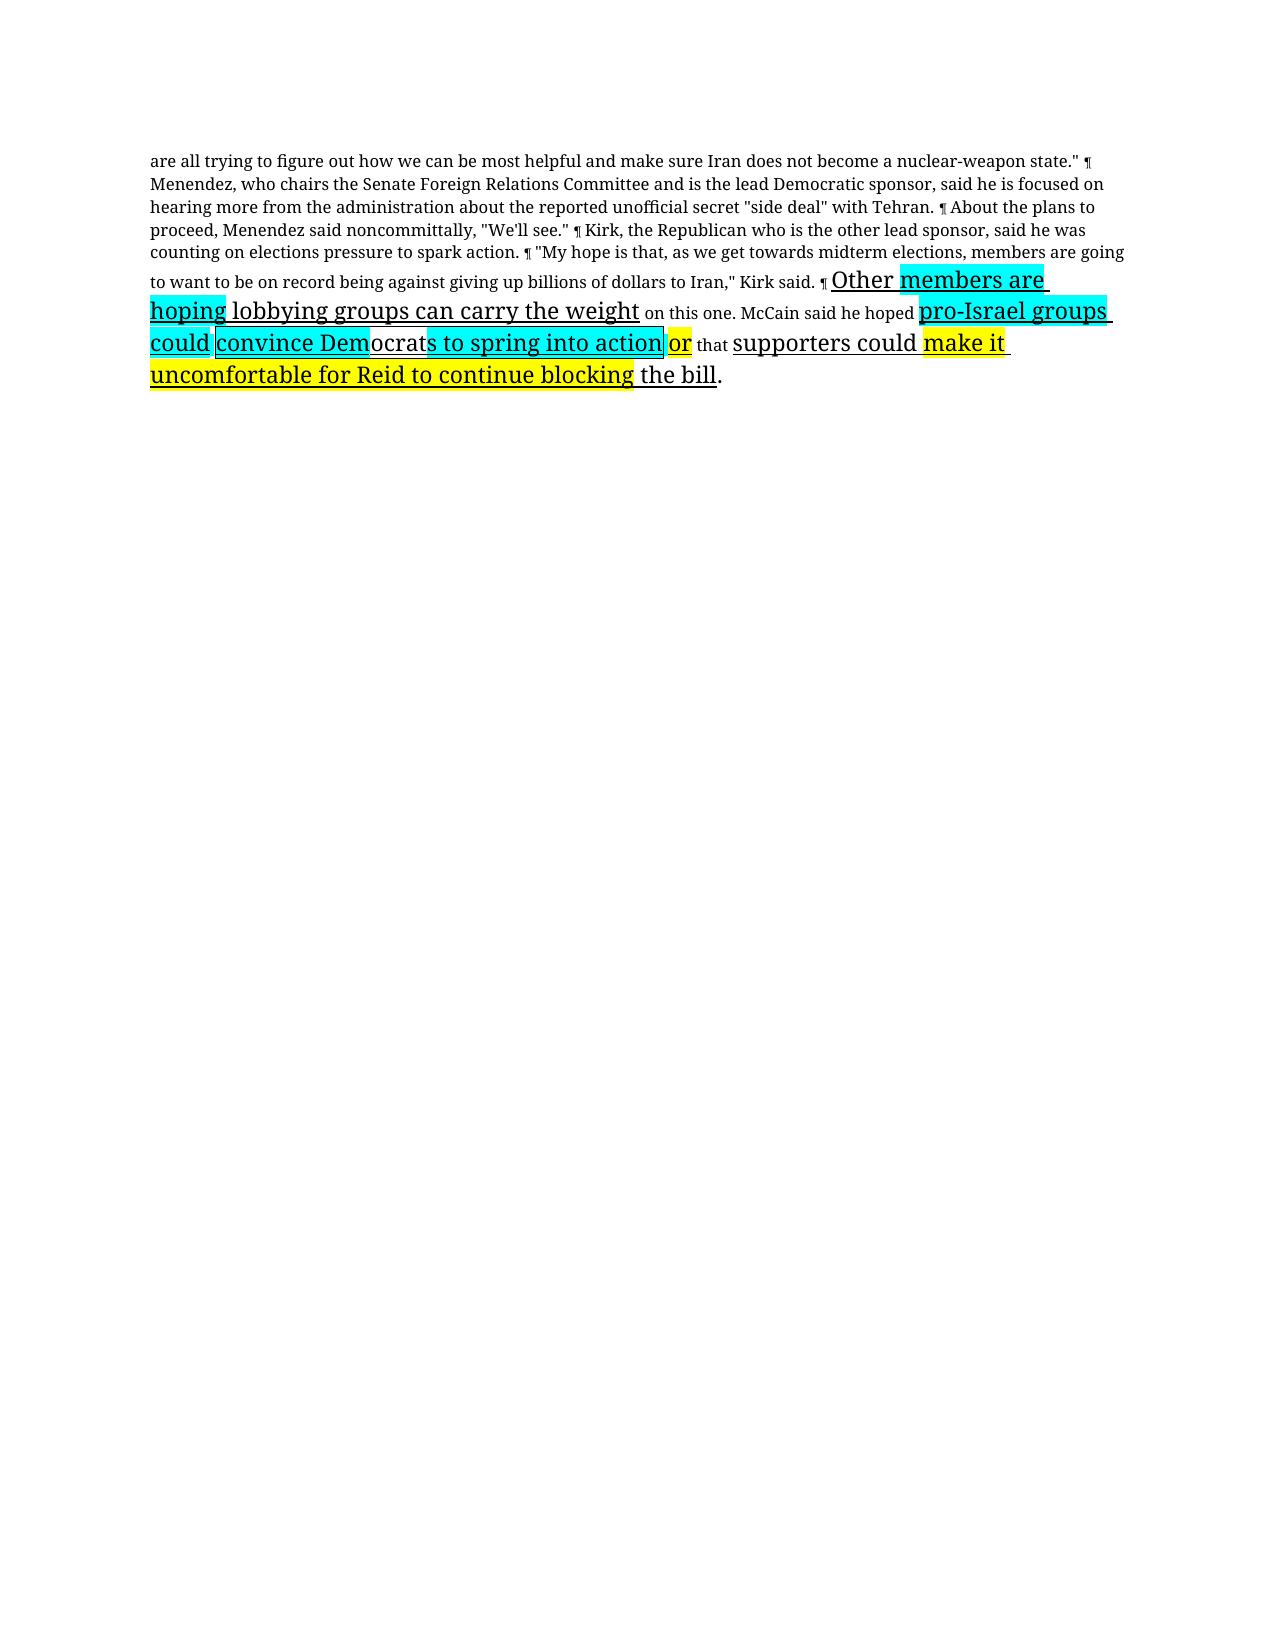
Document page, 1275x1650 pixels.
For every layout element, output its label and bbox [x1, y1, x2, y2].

text [150, 150, 1125, 391]
